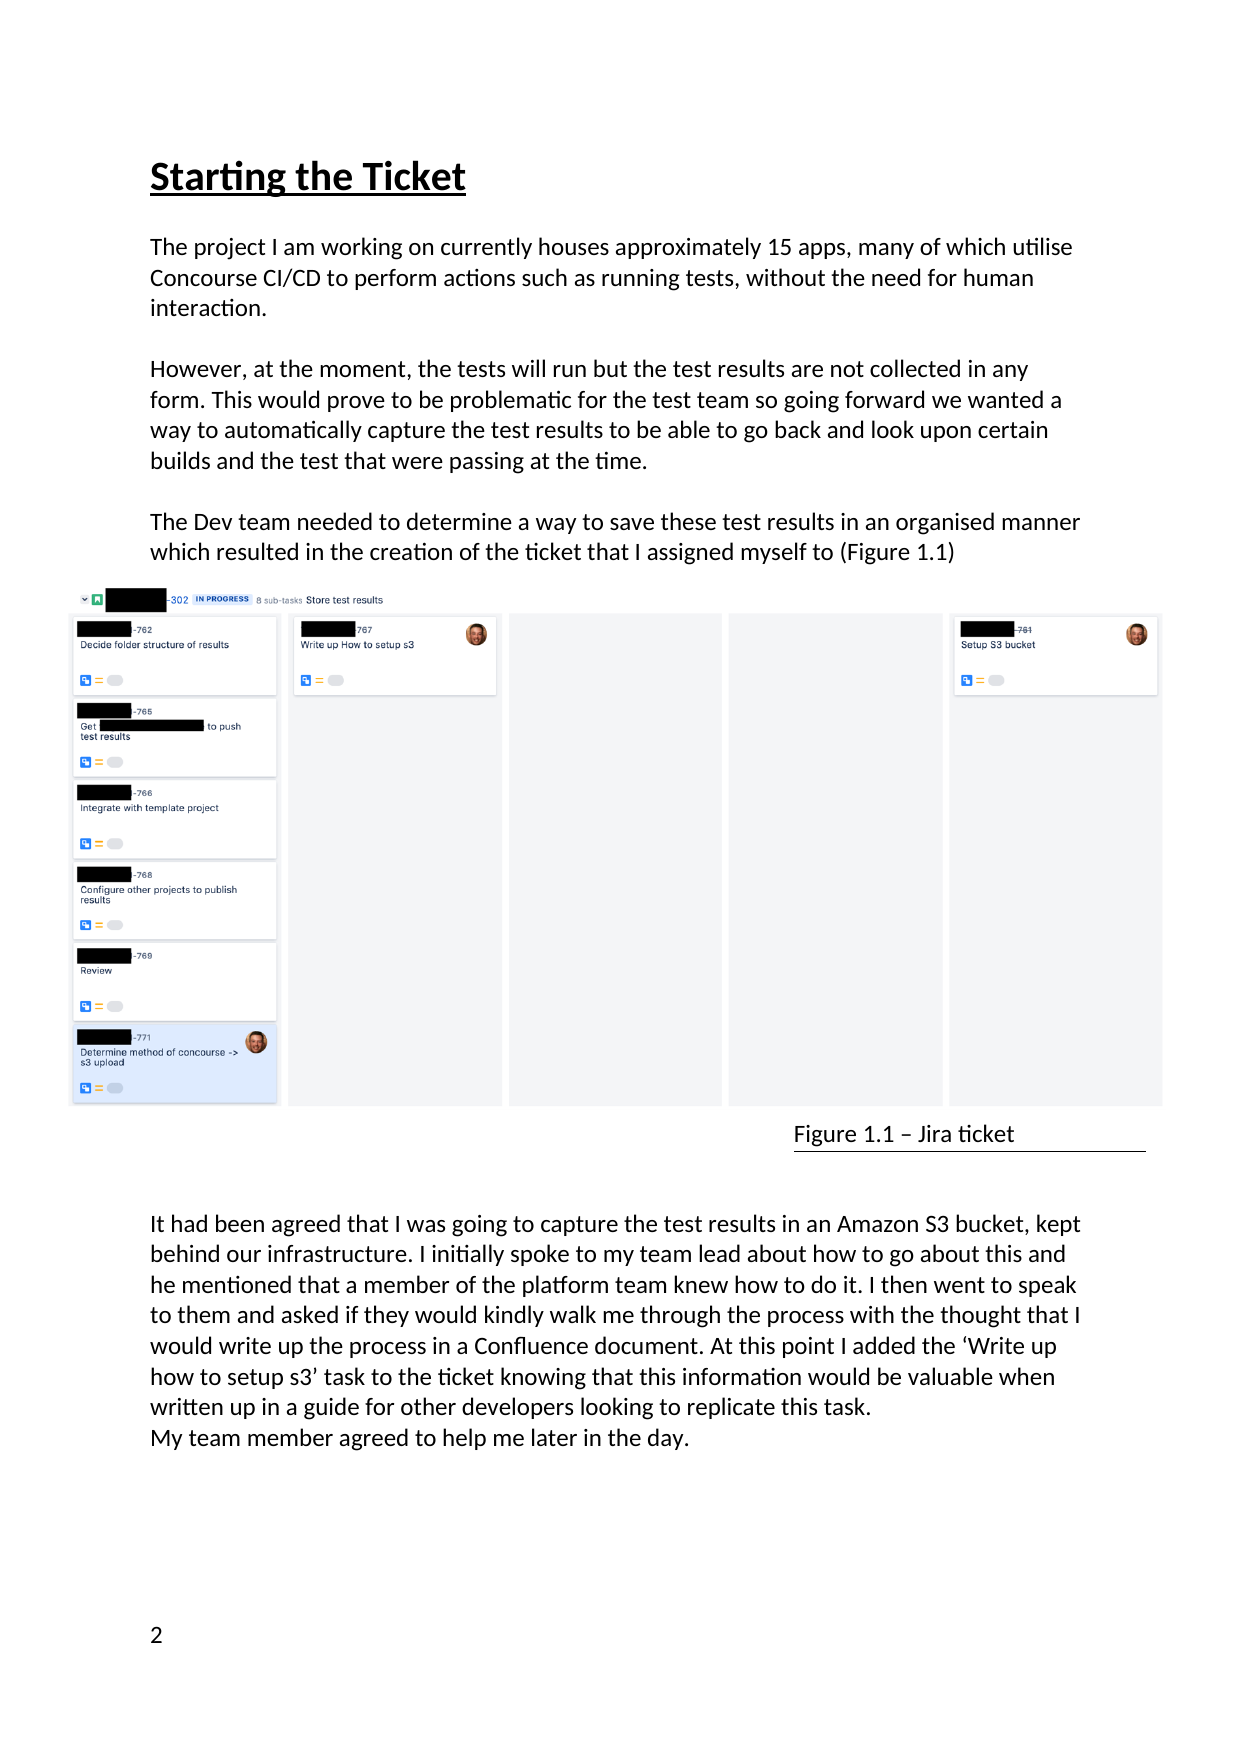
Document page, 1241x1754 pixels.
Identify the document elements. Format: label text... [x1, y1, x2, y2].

text My team member agreed to help me later in the day. [150, 1422, 1090, 1452]
picture [62, 586, 1167, 1109]
text The project I am working on currently houses approximately 15 apps, many of which utilise Concourse CI/CD to perform actions such as running tests, without the need for human interaction. [150, 231, 1090, 323]
text Starting the Ticket [150, 150, 1090, 201]
text However, at the moment, the tests will run but the test results are not collected in any form. This would prove to be problematic for the test team so going forward we wanted a way to automatically capture the test results to be able to go back and look upon certain builds and the test that were passing at the time. [150, 353, 1090, 476]
text The Dev team needed to determine a way to save these test results in an organised manner which resulted in the creation of the ticket that I assigned myself to (Figure 1.1) [150, 506, 1090, 567]
text It had been agreed that I was going to capture the test results in an Amazon S3 bucket, kept behind our infrastructure. I initially spoke to my team lead about how to go about this and he mentioned that a member of the platform team knew how to do it. I then went to speak to them and asked if they would kindly walk me through the process with the thought that I would write up the process in a Confluence document. At this point I added the ‘Write up how to setup s3’ task to the ticket knowing that this information would be valuable when written up in a guide for other developers looking to replicate this task. [150, 1208, 1090, 1422]
